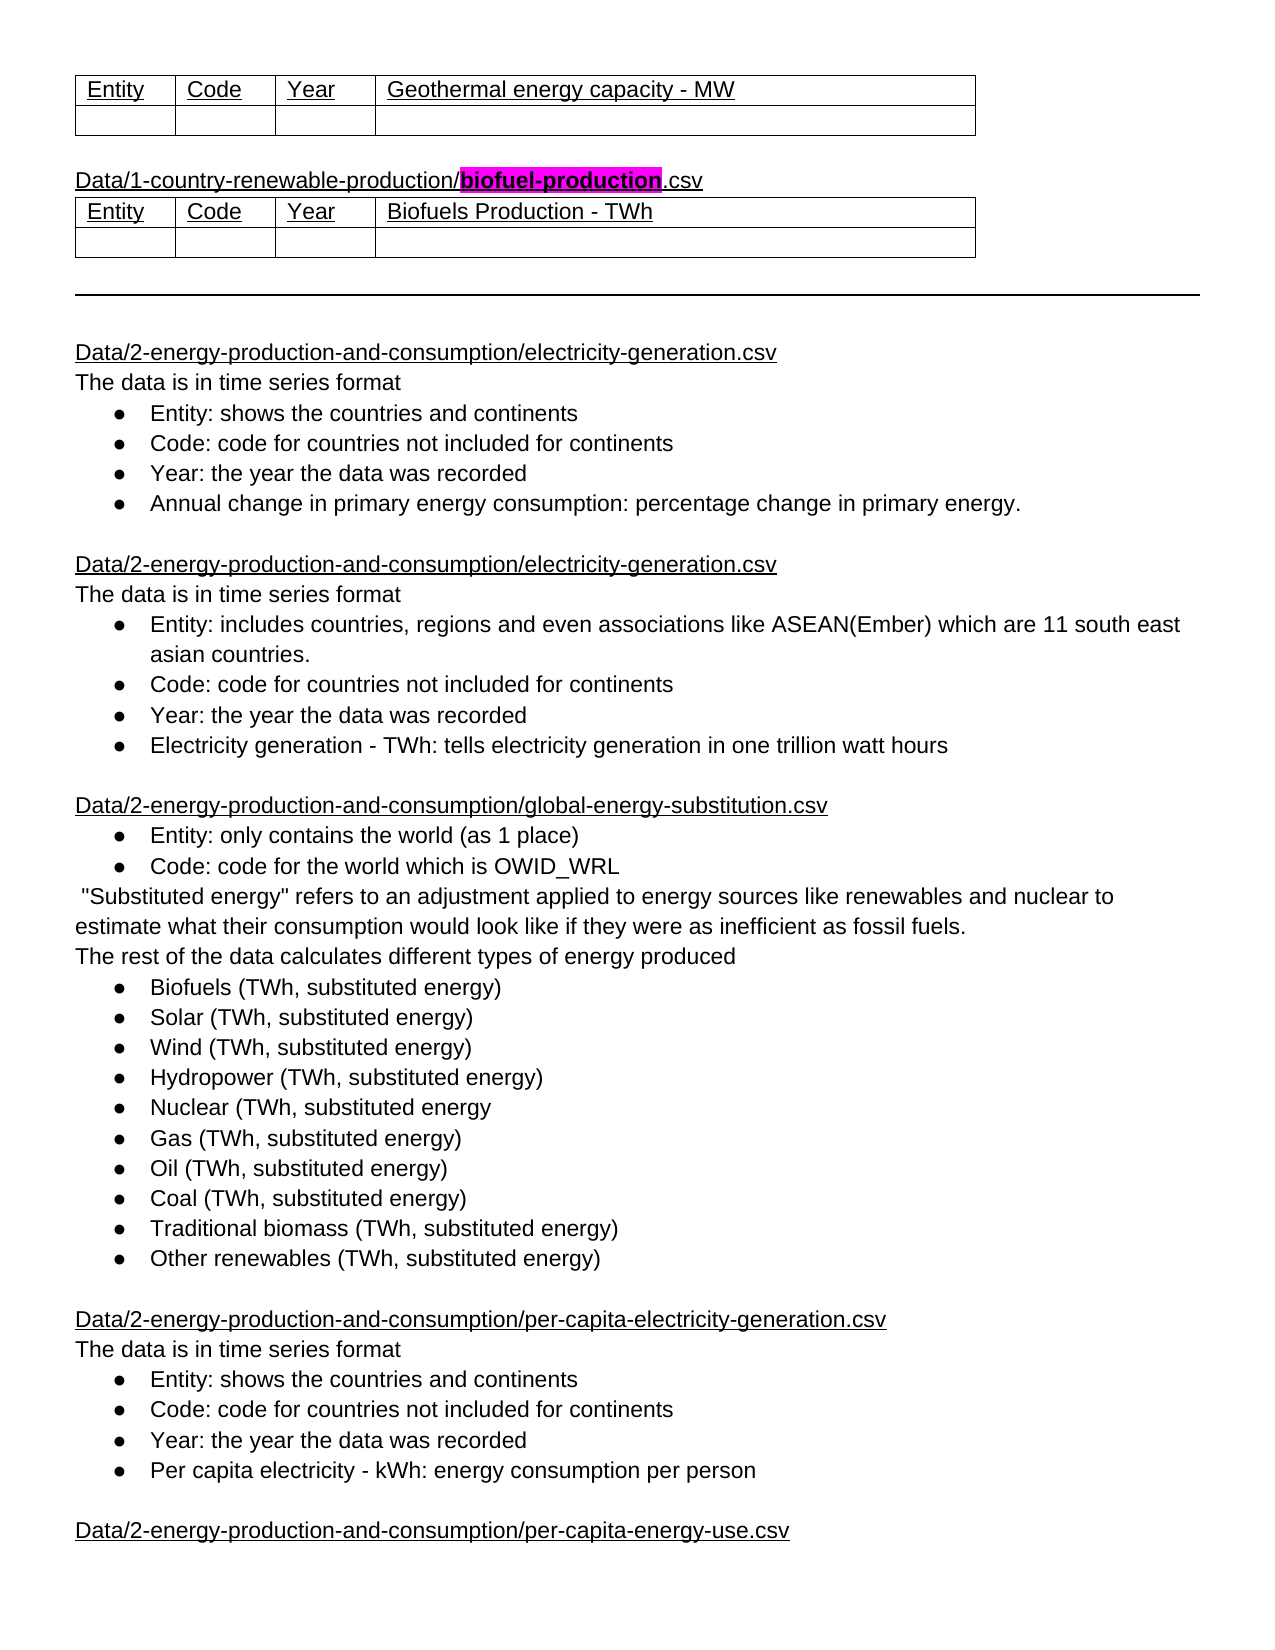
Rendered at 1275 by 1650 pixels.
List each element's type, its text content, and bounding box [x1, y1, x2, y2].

list Code: code for the world which is OWID_WRL [112, 853, 1200, 879]
text The data is in time series format [75, 581, 1200, 607]
list Electricity generation - TWh: tells electricity generation in one trillion watt hours [112, 732, 1200, 758]
list Hydropower (TWh, substituted energy) [112, 1064, 1200, 1090]
table_cell [276, 106, 375, 135]
list Wind (TWh, substituted energy) [112, 1034, 1200, 1060]
text The rest of the data calculates different types of energy produced [75, 943, 1200, 969]
text Data/2-energy-production-and-consumption/per-capita-electricity-generation.csv [75, 1306, 1200, 1332]
list Biofuels (TWh, substituted energy) [112, 973, 1200, 1000]
list Year: the year the data was recorded [112, 702, 1200, 728]
list Code: code for countries not included for continents [112, 1396, 1200, 1423]
table_header Entity [76, 76, 175, 105]
table_cell [176, 106, 275, 135]
table_cell [76, 106, 175, 135]
list Other renewables (TWh, substituted energy) [112, 1245, 1200, 1272]
list Entity: includes countries, regions and even associations like ASEAN(Ember) which are 11 south east asian countries. [112, 611, 1200, 667]
list Solar (TWh, substituted energy) [112, 1004, 1200, 1030]
list Gas (TWh, substituted energy) [112, 1124, 1200, 1151]
table_cell [276, 228, 375, 257]
list Coal (TWh, substituted energy) [112, 1185, 1200, 1211]
text Data/2-energy-production-and-consumption/global-energy-substitution.csv [75, 792, 1200, 818]
table_header Year [276, 76, 375, 105]
list Per capita electricity - kWh: energy consumption per person [112, 1457, 1200, 1483]
text Data/2-energy-production-and-consumption/electricity-generation.csv [75, 339, 1200, 365]
table_cell [376, 228, 975, 257]
text The data is in time series format [75, 1336, 1200, 1362]
text The data is in time series format [75, 369, 1200, 396]
table_header Geothermal energy capacity - MW [376, 76, 975, 105]
list Entity: only contains the world (as 1 place) [112, 822, 1200, 849]
list Year: the year the data was recorded [112, 1427, 1200, 1453]
text Data/1-country-renewable-production/biofuel-production.csv [75, 167, 460, 189]
list Oil (TWh, substituted energy) [112, 1155, 1200, 1181]
list Code: code for countries not included for continents [112, 430, 1200, 456]
list Nuclear (TWh, substituted energy [112, 1094, 1200, 1121]
list Code: code for countries not included for continents [112, 671, 1200, 698]
list Entity: shows the countries and continents [112, 399, 1200, 426]
table_header Year [276, 198, 375, 227]
table_header Biofuels Production - TWh [376, 198, 975, 227]
table_cell [376, 106, 975, 135]
list Year: the year the data was recorded [112, 460, 1200, 486]
list Annual change in primary energy consumption: percentage change in primary energy. [112, 490, 1200, 516]
table_header Code [176, 198, 275, 227]
list Entity: shows the countries and continents [112, 1366, 1200, 1392]
list Traditional biomass (TWh, substituted energy) [112, 1215, 1200, 1241]
text Data/2-energy-production-and-consumption/per-capita-energy-use.csv [75, 1517, 1200, 1543]
table_header Code [176, 76, 275, 105]
table_cell [176, 228, 275, 257]
table_header Entity [76, 198, 175, 227]
text "Substituted energy" refers to an adjustment applied to energy sources like renewables and nuclear to estimate what their consumption would look like if they were as inefficient as fossil fuels. [75, 883, 1200, 939]
table_cell [76, 228, 175, 257]
text Data/1-country-renewable-production/biofuel-production.csv [662, 167, 1200, 193]
text Data/2-energy-production-and-consumption/electricity-generation.csv [75, 551, 1200, 577]
